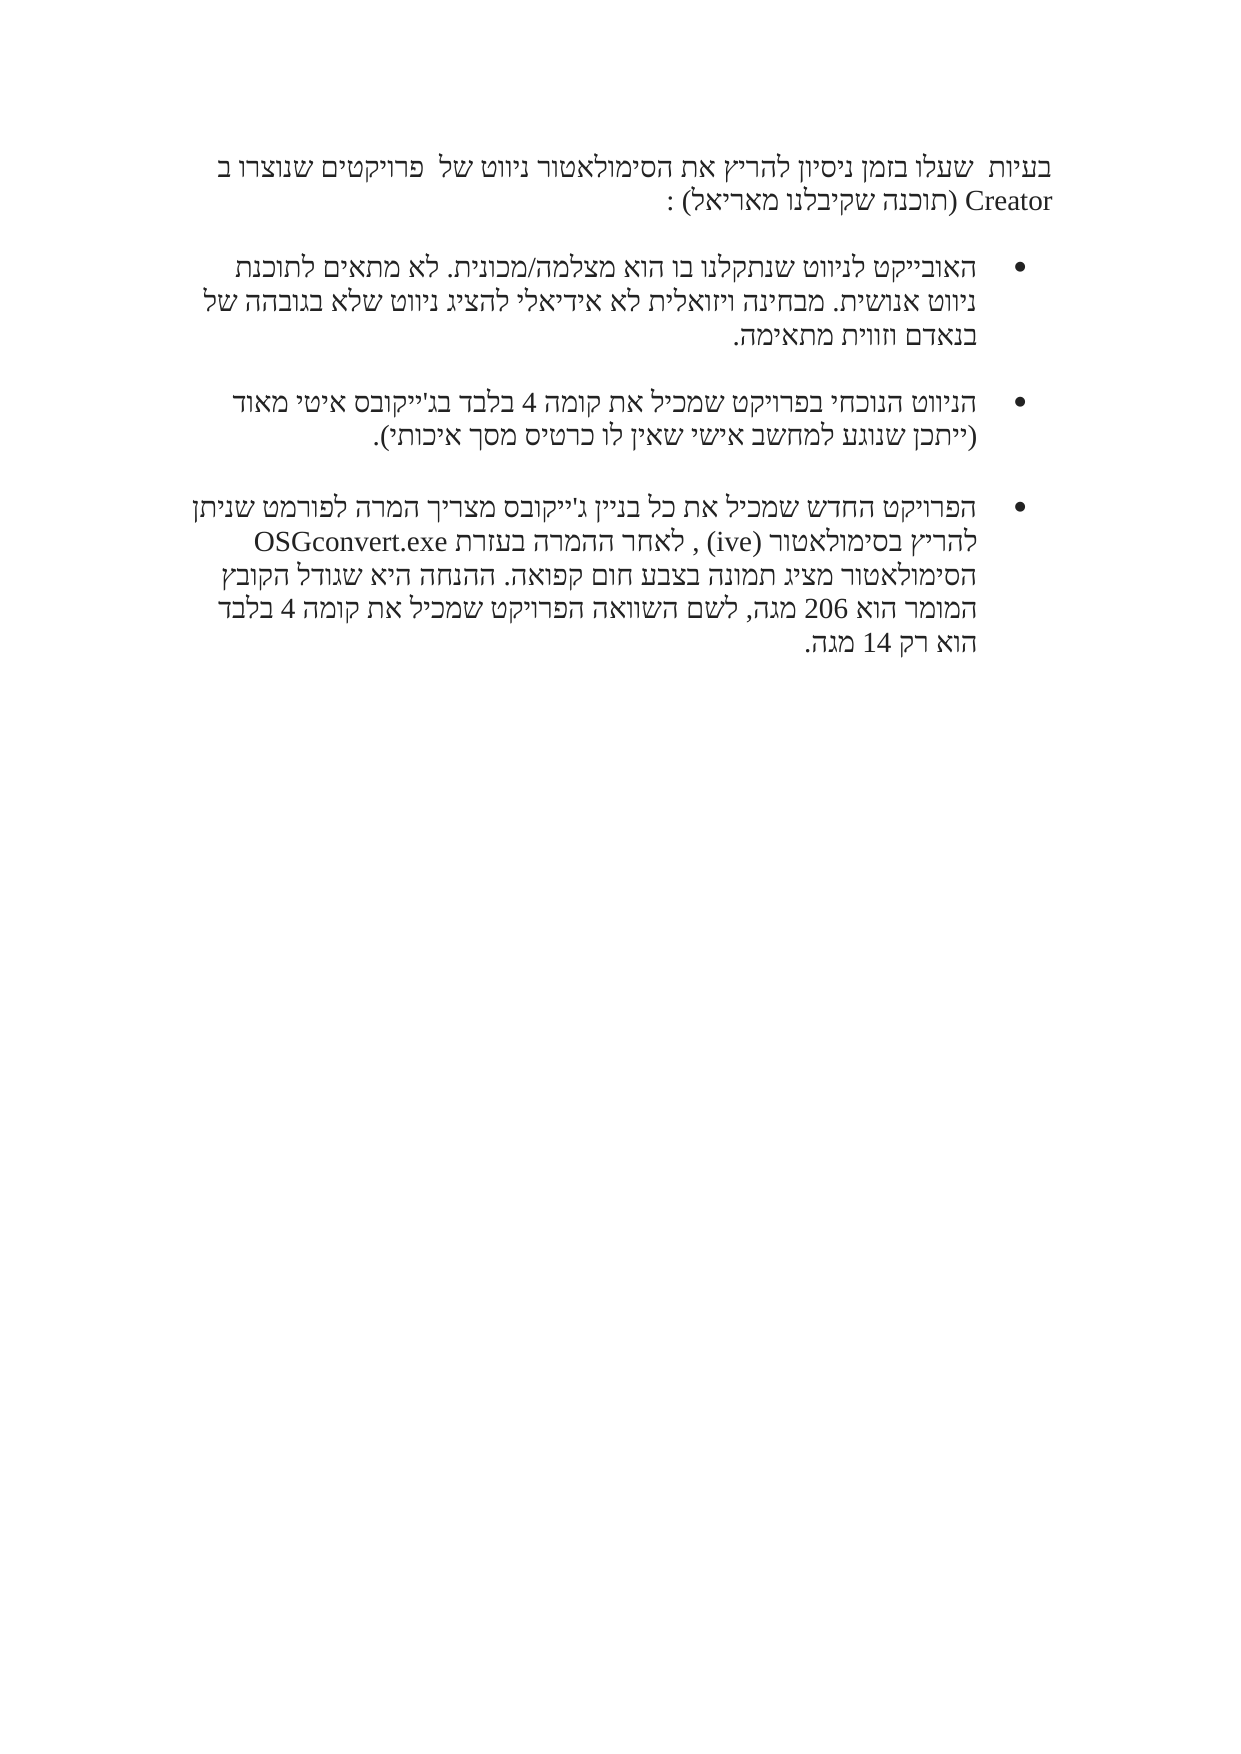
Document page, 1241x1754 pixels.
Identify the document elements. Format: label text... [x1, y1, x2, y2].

list האובייקט לניווט שנתקלנו בו הוא מצלמה/מכונית. לא מתאים לתוכנת ניווט אנושית. מבחינה ויזואלית לא אידיאלי להציג ניווט שלא בגובהה של בנאדם וזווית מתאימה. [187, 251, 1015, 351]
list הניווט הנוכחי בפרויקט שמכיל את קומה 4 בלבד בג'ייקובס איטי מאוד (ייתכן שנוגע למחשב אישי שאין לו כרטיס מסך איכותי). [187, 385, 1015, 452]
text בעיות שעלו בזמן ניסיון להריץ את הסימולאטור ניווט של פרויקטים שנוצרו ב Creator (תוכנה שקיבלנו מאריאל) : [187, 150, 1053, 217]
list הפרויקט החדש שמכיל את כל בניין ג'ייקובס מצריך המרה לפורמט שניתן להריץ בסימולאטור (ive) , לאחר ההמרה בעזרת OSGconvert.exe הסימולאטור מציג תמונה בצבע חום קפואה. ההנחה היא שגודל הקובץ המומר הוא 206 מגה, לשם השוואה הפרויקט שמכיל את קומה 4 בלבד הוא רק 14 מגה. [187, 491, 1015, 658]
